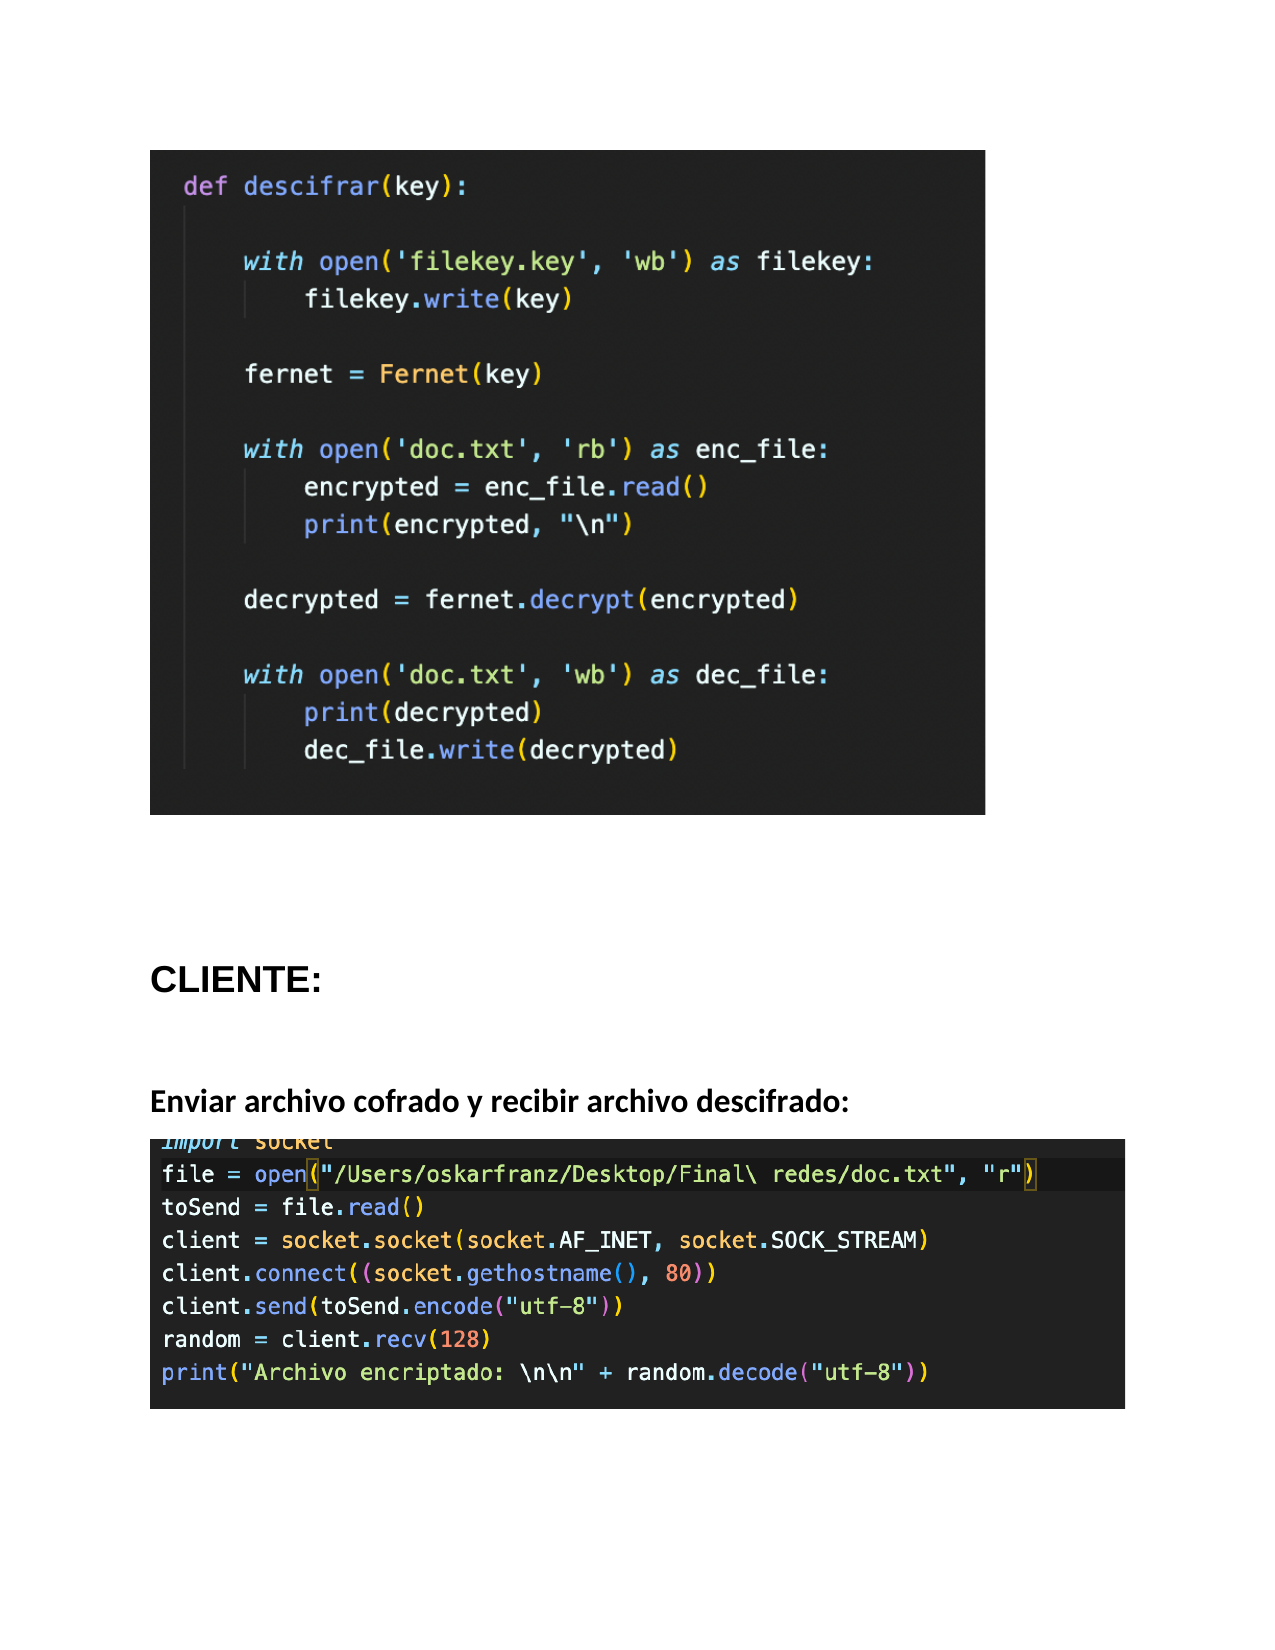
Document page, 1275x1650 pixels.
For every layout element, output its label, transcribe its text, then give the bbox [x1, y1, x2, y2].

text Enviar archivo cofrado y recibir archivo descifrado: [150, 1079, 1125, 1120]
picture [150, 1139, 1125, 1409]
text CLIENTE: [150, 957, 1125, 1001]
picture [150, 150, 986, 815]
